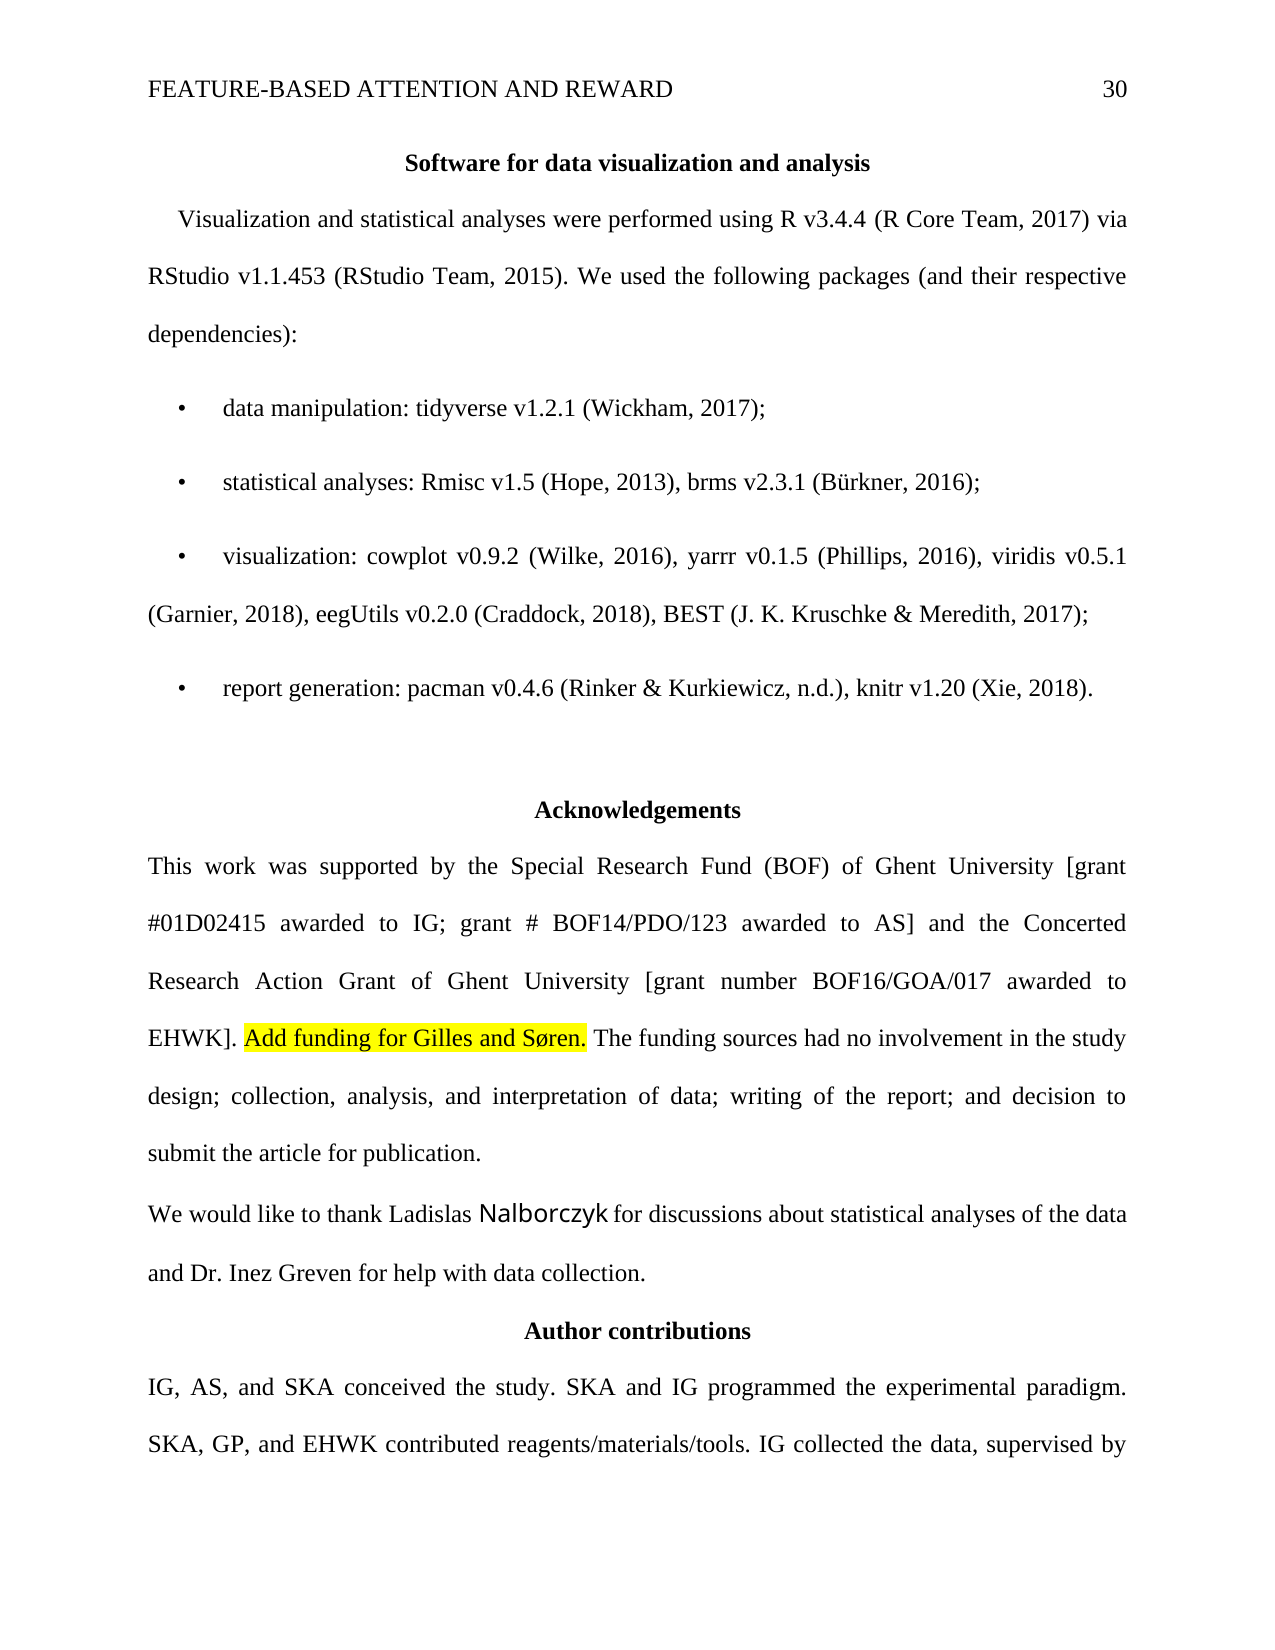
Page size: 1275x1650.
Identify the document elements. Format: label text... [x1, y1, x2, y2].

text We would like to thank Ladislas Nalborczyk for discussions about statistical analyses of the data and Dr. Inez Greven for help with data collection. [148, 1196, 1127, 1287]
text Visualization and statistical analyses were performed using R v3.4.4 (R Core Team, 2017) via RStudio v1.1.453 (RStudio Team, 2015). We used the following packages (and their respective dependencies): [148, 204, 1127, 347]
subtitle Acknowledgements [148, 795, 1127, 823]
subtitle Author contributions [148, 1316, 1127, 1345]
subtitle Software for data visualization and analysis [148, 148, 1127, 176]
text • visualization: cowplot v0.9.2 (Wilke, 2016), yarrr v0.1.5 (Phillips, 2016), viridis v0.5.1 (Garnier, 2018), eegUtils v0.2.0 (Craddock, 2018), BEST (J. K. Kruschke & Meredith, 2017); [148, 541, 1127, 627]
text • statistical analyses: Rmisc v1.5 (Hope, 2013), brms v2.3.1 (Bürkner, 2016); [148, 467, 1127, 496]
text • data manipulation: tidyverse v1.2.1 (Wickham, 2017); [148, 393, 1127, 422]
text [148, 1372, 1127, 1458]
text • report generation: pacman v0.4.6 (Rinker & Kurkiewicz, n.d.), knitr v1.20 (Xie, 2018). [148, 673, 1127, 702]
